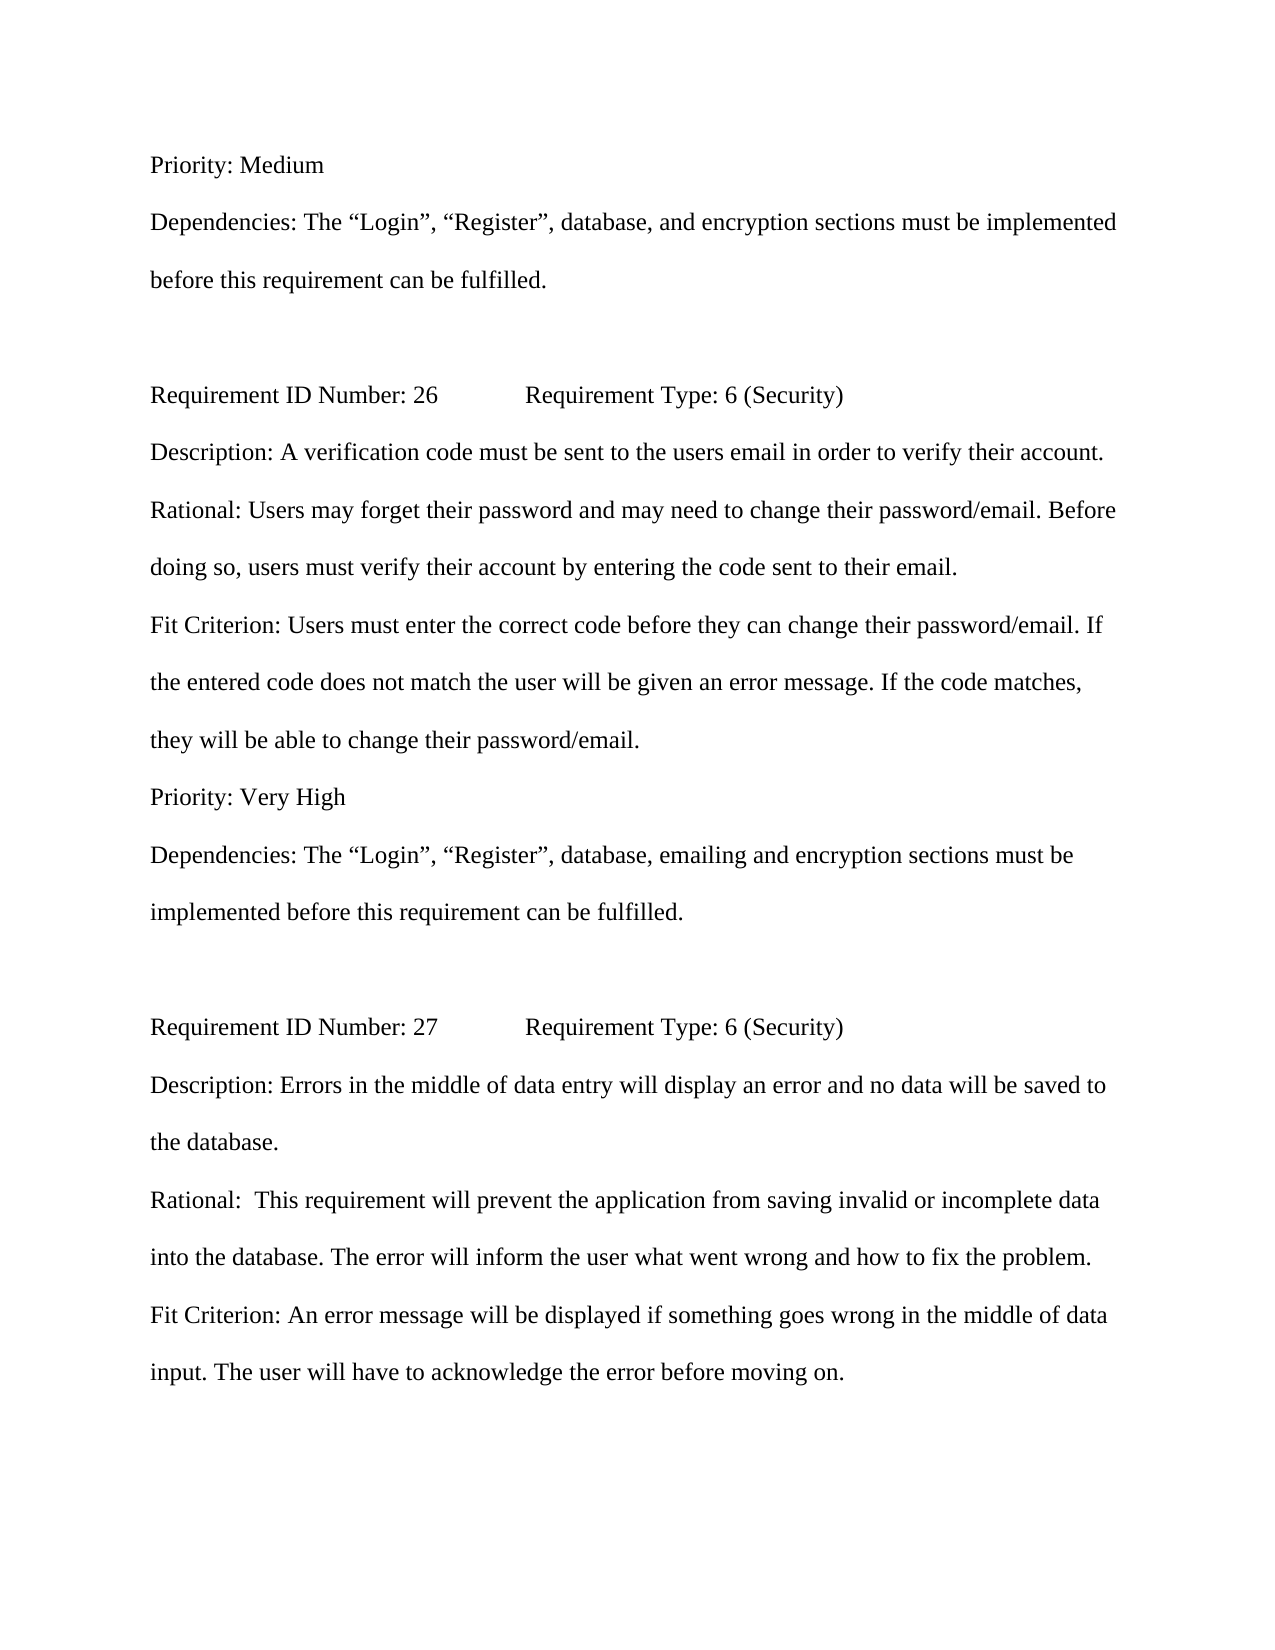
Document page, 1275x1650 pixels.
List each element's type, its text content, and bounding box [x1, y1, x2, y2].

text Fit Criterion: An error message will be displayed if something goes wrong in the middle of data input. The user will have to acknowledge the error before moving on. [150, 1300, 1125, 1386]
text Priority: Medium Dependencies: The “Login”, “Register”, database, and encryption sections must be implemented before this requirement can be fulfilled. [150, 150, 1125, 294]
text Requirement ID Number: 26 Requirement Type: 6 (Security) [150, 380, 1125, 409]
text Description: A verification code must be sent to the users email in order to verify their account. [150, 437, 1125, 466]
text Rational: This requirement will prevent the application from saving invalid or incomplete data into the database. The error will inform the user what went wrong and how to fix the problem. [150, 1185, 1125, 1271]
text Priority: Very High Dependencies: The “Login”, “Register”, database, emailing and encryption sections must be implemented before this requirement can be fulfilled. [150, 782, 1125, 926]
text Requirement ID Number: 27 Requirement Type: 6 (Security) [150, 1012, 1125, 1041]
text Fit Criterion: Users must enter the correct code before they can change their password/email. If the entered code does not match the user will be given an error message. If the code matches, they will be able to change their password/email. [150, 610, 1125, 754]
text Description: Errors in the middle of data entry will display an error and no data will be saved to the database. [150, 1070, 1125, 1156]
